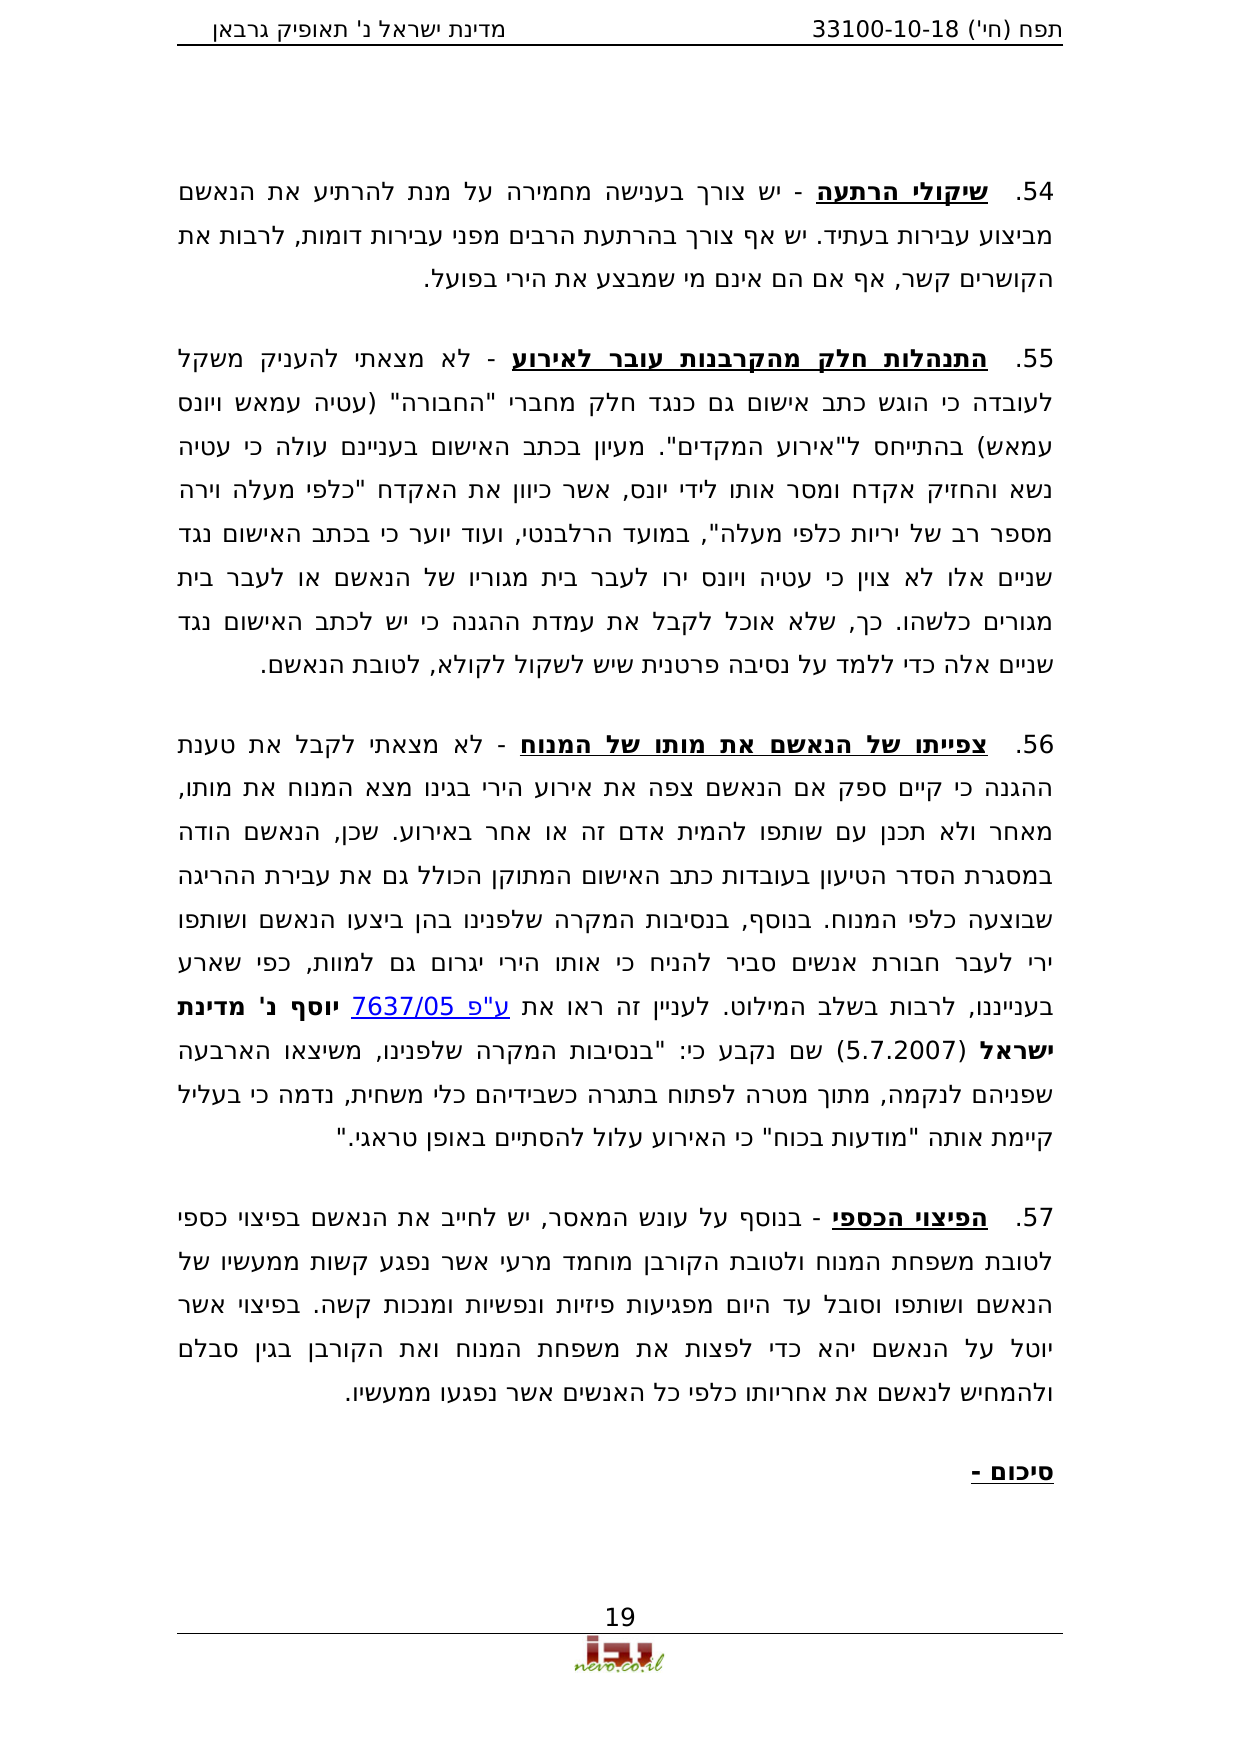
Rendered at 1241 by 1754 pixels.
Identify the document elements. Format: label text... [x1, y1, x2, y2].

list התנהלות חלק מהקרבנות עובר לאירוע - לא מצאתי להעניק משקל לעובדה כי הוגש כתב אישום גם כנגד חלק מחברי "החבורה" (עטיה עמאש ויונס עמאש) בהתייחס ל"אירוע המקדים". מעיון בכתב האישום בעניינם עולה כי עטיה נשא והחזיק אקדח ומסר אותו לידי יונס, אשר כיוון את האקדח "כלפי מעלה וירה מספר רב של יריות כלפי מעלה", במועד הרלבנטי, ועוד יוער כי בכתב האישום נגד שניים אלו לא צוין כי עטיה ויונס ירו לעבר בית מגוריו של הנאשם או לעבר בית מגורים כלשהו. כך, שלא אוכל לקבל את עמדת ההגנה כי יש לכתב האישום נגד שניים אלה כדי ללמד על נסיבה פרטנית שיש לשקול לקולא, לטובת הנאשם. [177, 344, 1054, 679]
list צפייתו של הנאשם את מותו של המנוח - לא מצאתי לקבל את טענת ההגנה כי קיים ספק אם הנאשם צפה את אירוע הירי בגינו מצא המנוח את מותו, מאחר ולא תכנן עם שותפו להמית אדם זה או אחר באירוע. שכן, הנאשם הודה במסגרת הסדר הטיעון בעובדות כתב האישום המתוקן הכולל גם את עבירת ההריגה שבוצעה כלפי המנוח. בנוסף, בנסיבות המקרה שלפנינו בהן ביצעו הנאשם ושותפו ירי לעבר חבורת אנשים סביר להניח כי אותו הירי יגרום גם למוות, כפי שארע בענייננו, לרבות בשלב המילוט. לעניין זה ראו את ע"פ 7637/05 יוסף נ' מדינת ישראל (5.7.2007) שם נקבע כי: "בנסיבות המקרה שלפנינו, משיצאו הארבעה שפניהם לנקמה, מתוך מטרה לפתוח בתגרה כשבידיהם כלי משחית, נדמה כי בעליל קיימת אותה "מודעות בכוח" כי האירוע עלול להסתיים באופן טראגי." [177, 730, 1054, 1153]
list הפיצוי הכספי - בנוסף על עונש המאסר, יש לחייב את הנאשם בפיצוי כספי לטובת משפחת המנוח ולטובת הקורבן מוחמד מרעי אשר נפגע קשות ממעשיו של הנאשם ושותפו וסובל עד היום מפגיעות פיזיות ונפשיות ומנכות קשה. בפיצוי אשר יוטל על הנאשם יהא כדי לפצות את משפחת המנוח ואת הקורבן בגין סבלם ולהמחיש לנאשם את אחריותו כלפי כל האנשים אשר נפגעו ממעשיו. [177, 1203, 1054, 1407]
list סיכום - [177, 1458, 1054, 1487]
picture [574, 1635, 666, 1673]
list שיקולי הרתעה - יש צורך בענישה מחמירה על מנת להרתיע את הנאשם מביצוע עבירות בעתיד. יש אף צורך בהרתעת הרבים מפני עבירות דומות, לרבות את הקושרים קשר, אף אם הם אינם מי שמבצע את הירי בפועל. [177, 177, 1054, 294]
